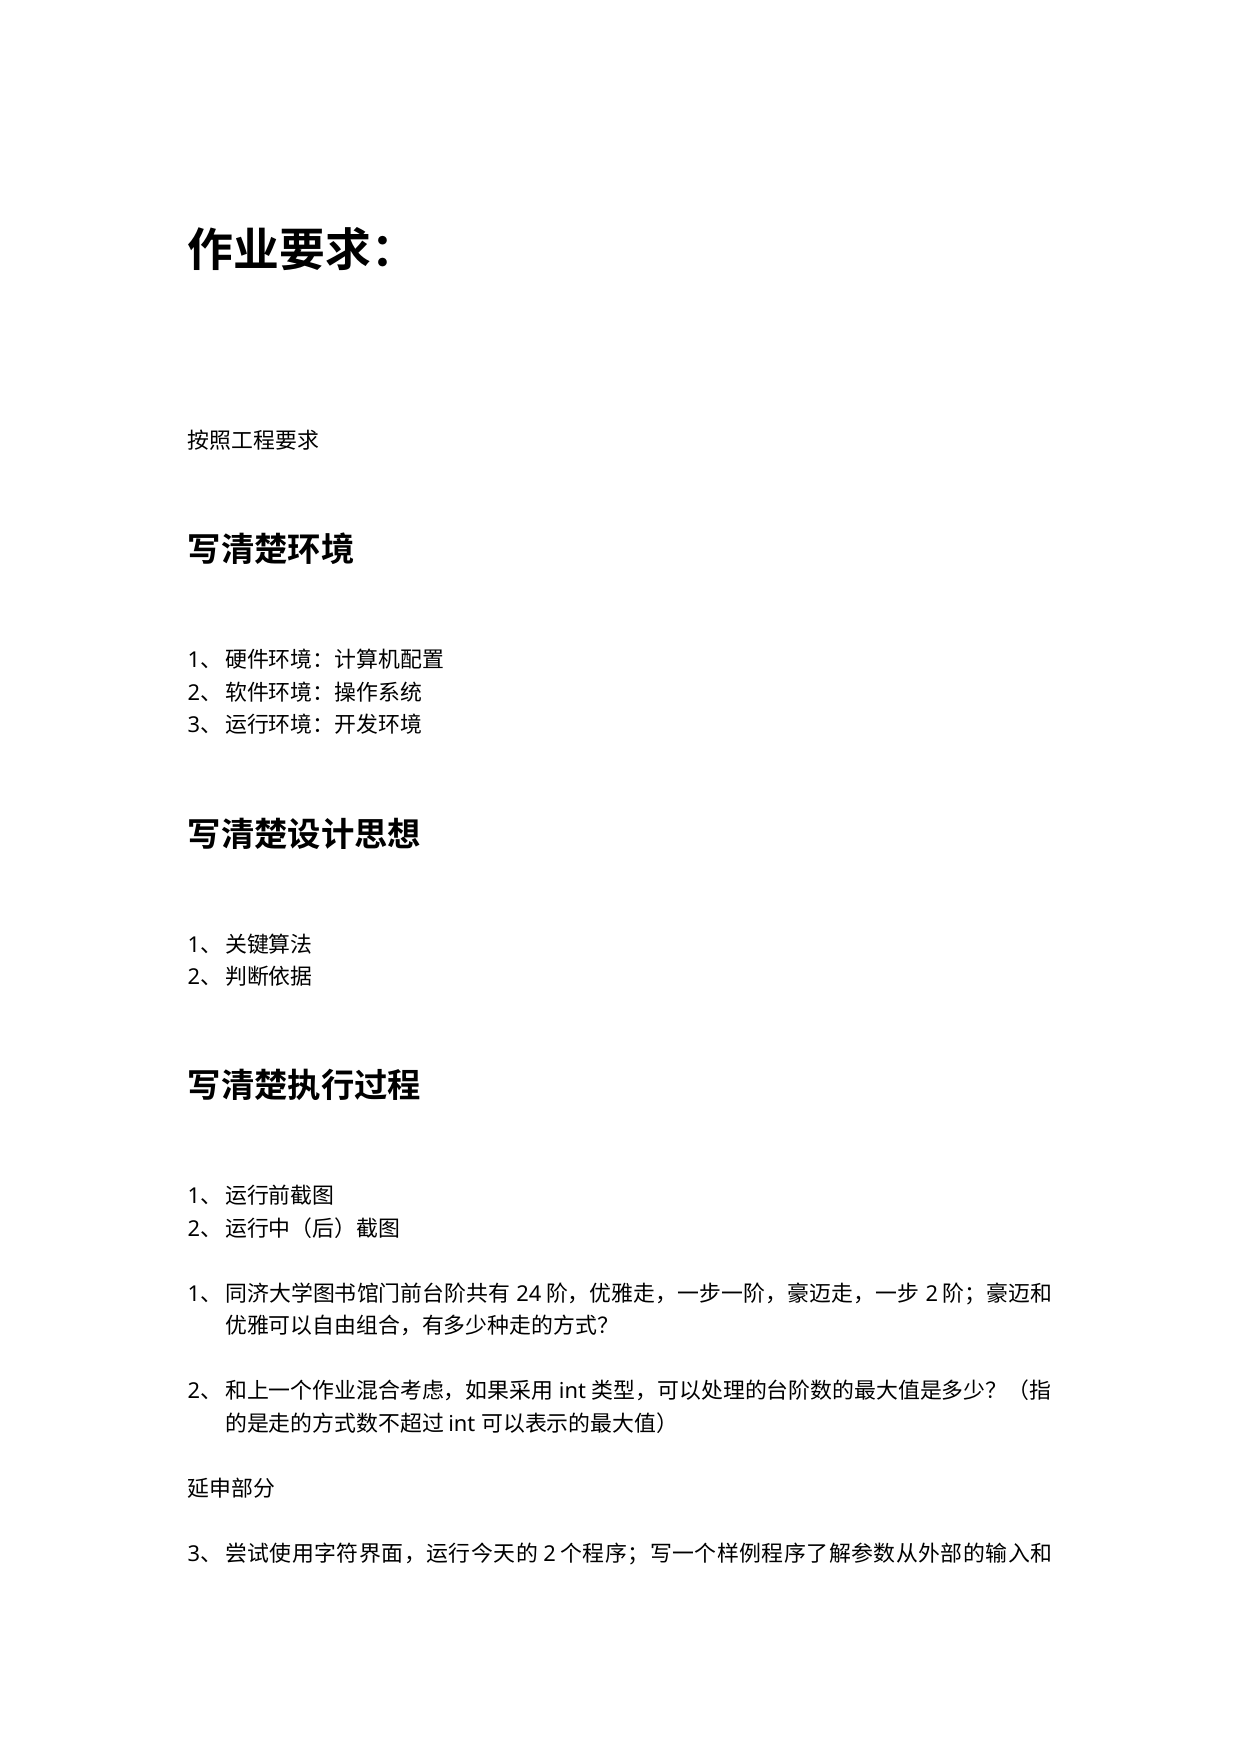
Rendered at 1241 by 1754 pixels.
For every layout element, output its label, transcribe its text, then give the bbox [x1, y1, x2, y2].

subtitle 写清楚设计思想 [187, 799, 1053, 864]
text 延申部分 [187, 1471, 1053, 1503]
list 关键算法 [187, 926, 1053, 959]
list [187, 1536, 1053, 1568]
list 和上一个作业混合考虑，如果采用int 类型，可以处理的台阶数的最大值是多少？（指的是走的方式数不超过int 可以表示的最大值） [187, 1373, 1053, 1438]
list 运行中（后）截图 [187, 1211, 1053, 1243]
subtitle 写清楚环境 [187, 515, 1053, 580]
list 软件环境：操作系统 [187, 674, 1053, 707]
text 按照工程要求 [187, 423, 1053, 455]
list 同济大学图书馆门前台阶共有24阶，优雅走，一步一阶，豪迈走，一步2阶；豪迈和优雅可以自由组合，有多少种走的方式？ [187, 1276, 1053, 1341]
list 硬件环境：计算机配置 [187, 642, 1053, 674]
list 判断依据 [187, 959, 1053, 991]
list 运行前截图 [187, 1178, 1053, 1211]
subtitle 作业要求： [187, 197, 1053, 295]
list 运行环境：开发环境 [187, 707, 1053, 739]
subtitle 写清楚执行过程 [187, 1051, 1053, 1116]
